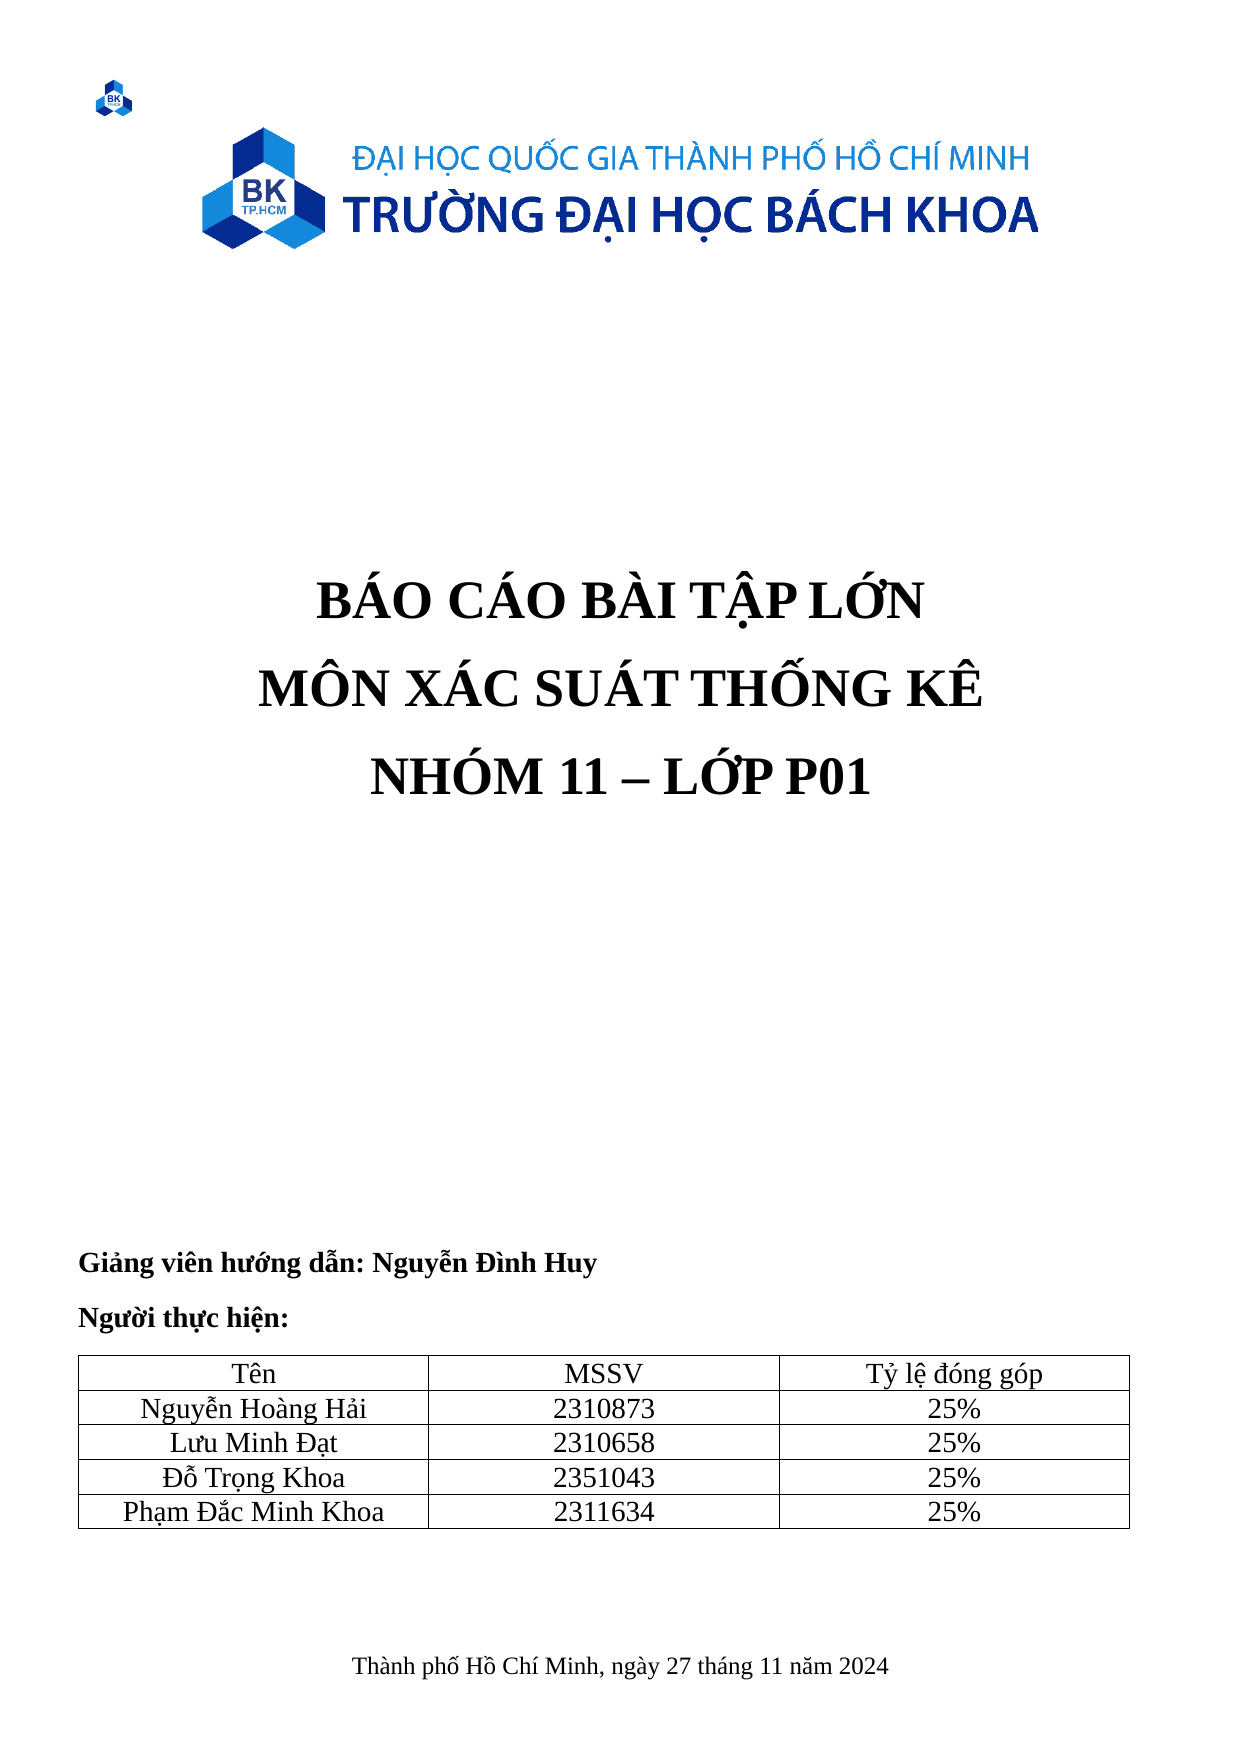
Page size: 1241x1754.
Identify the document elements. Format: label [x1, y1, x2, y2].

picture [75, 73, 152, 128]
picture [202, 127, 1039, 249]
